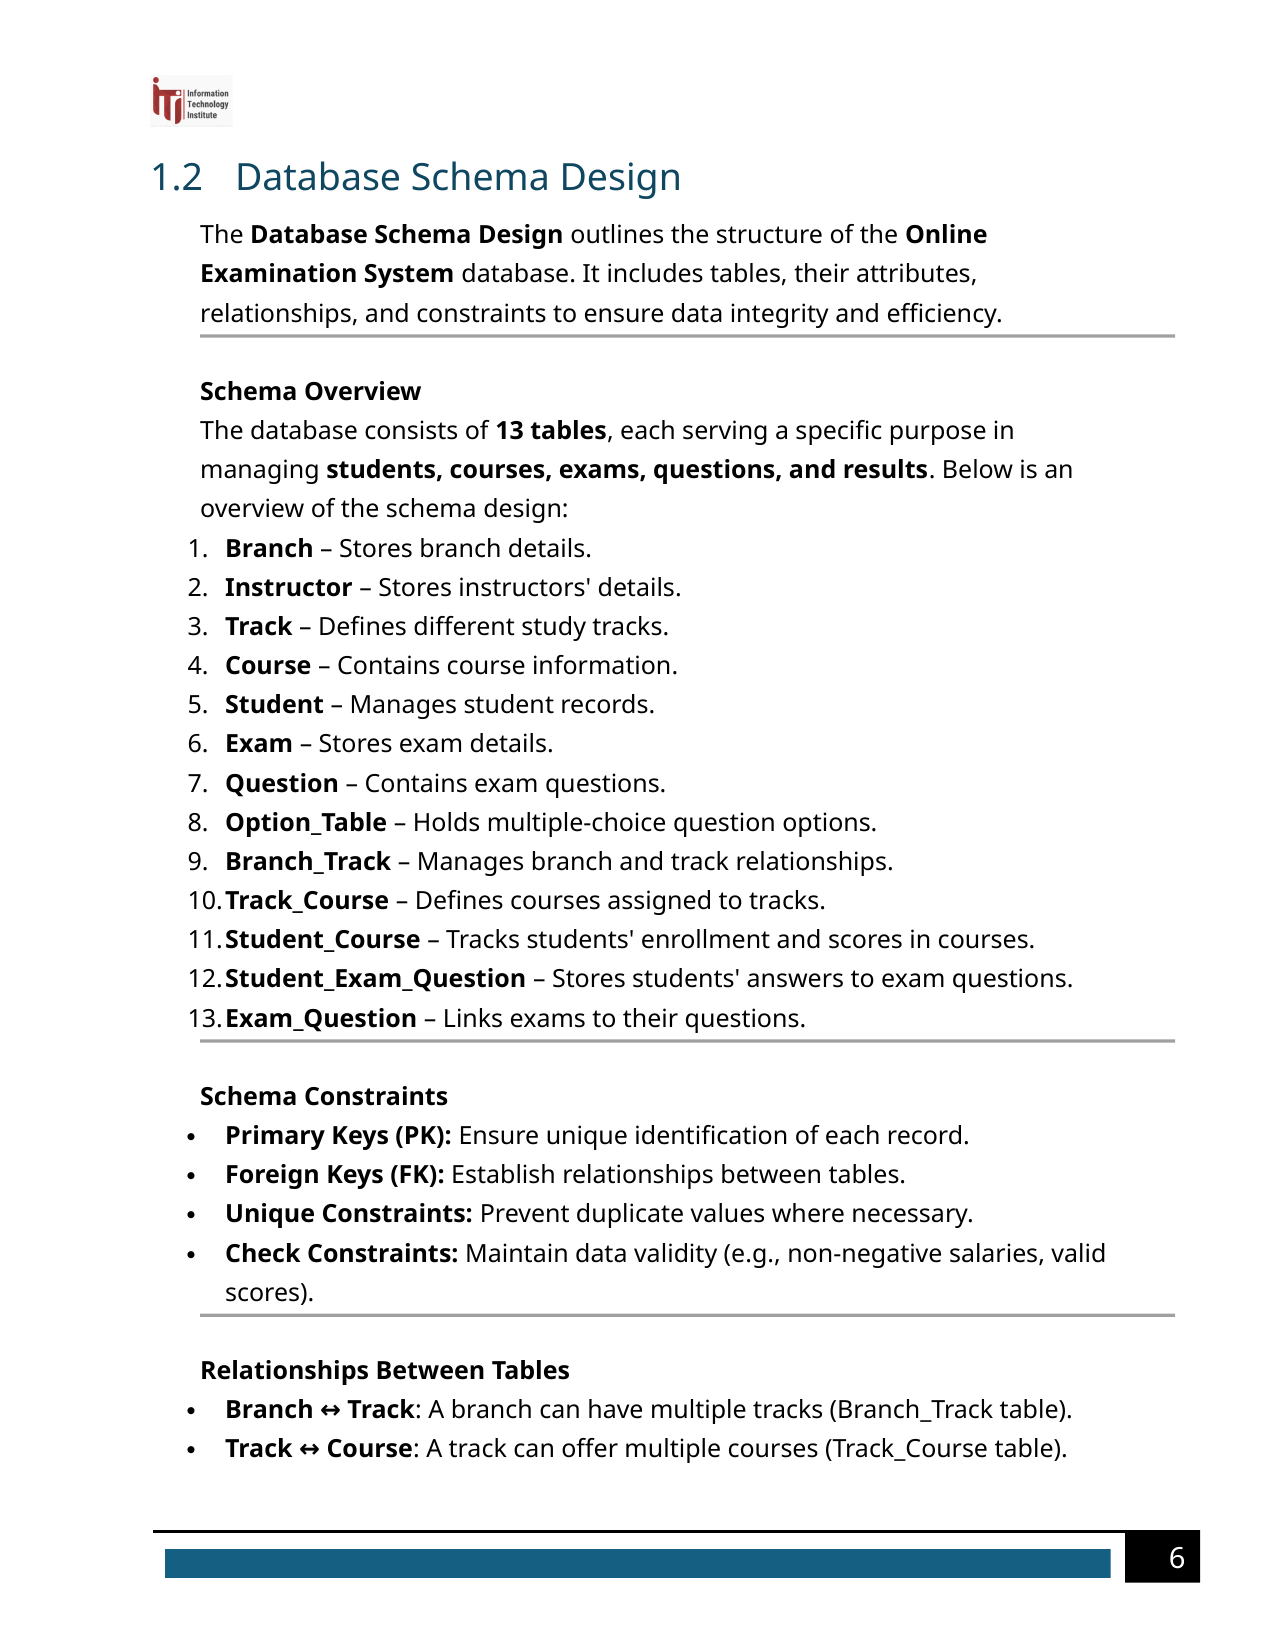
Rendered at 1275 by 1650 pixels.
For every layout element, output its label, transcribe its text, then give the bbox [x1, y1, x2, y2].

list Foreign Keys (FK): Establish relationships between tables. [187, 1157, 1125, 1191]
list Branch_Track – Manages branch and track relationships. [187, 844, 1125, 878]
list Exam – Stores exam details. [187, 726, 1125, 760]
list Course – Contains course information. [187, 648, 1125, 682]
picture [150, 75, 233, 127]
list Check Constraints: Maintain data validity (e.g., non-negative salaries, valid scores). [187, 1235, 1125, 1308]
list Schema Constraints [200, 1079, 1125, 1113]
list Schema Overview [200, 374, 1125, 408]
list Primary Keys (PK): Ensure unique identification of each record. [187, 1118, 1125, 1152]
list The Database Schema Design outlines the structure of the Online Examination System database. It includes tables, their attributes, relationships, and constraints to ensure data integrity and efficiency. [200, 217, 1125, 329]
list Track – Defines different study tracks. [187, 609, 1125, 643]
list Unique Constraints: Prevent duplicate values where necessary. [187, 1196, 1125, 1230]
list Branch – Stores branch details. [187, 530, 1125, 564]
list Option_Table – Holds multiple-choice question options. [187, 804, 1125, 838]
list Question – Contains exam questions. [187, 765, 1125, 799]
list Track_Course – Defines courses assigned to tracks. [187, 883, 1125, 917]
list Track ↔ Course: A track can offer multiple courses (Track_Course table). [187, 1431, 1125, 1465]
list Relationships Between Tables [200, 1353, 1125, 1387]
list Exam_Question – Links exams to their questions. [187, 1000, 1125, 1034]
list Instructor – Stores instructors' details. [187, 569, 1125, 603]
subtitle Database Schema Design [150, 150, 1125, 201]
list Student – Manages student records. [187, 687, 1125, 721]
list The database consists of 13 tables, each serving a specific purpose in managing students, courses, exams, questions, and results. Below is an overview of the schema design: [200, 413, 1125, 525]
list Branch ↔ Track: A branch can have multiple tracks (Branch_Track table). [187, 1392, 1125, 1426]
list Student_Course – Tracks students' enrollment and scores in courses. [187, 922, 1125, 956]
list Student_Exam_Question – Stores students' answers to exam questions. [187, 961, 1125, 995]
